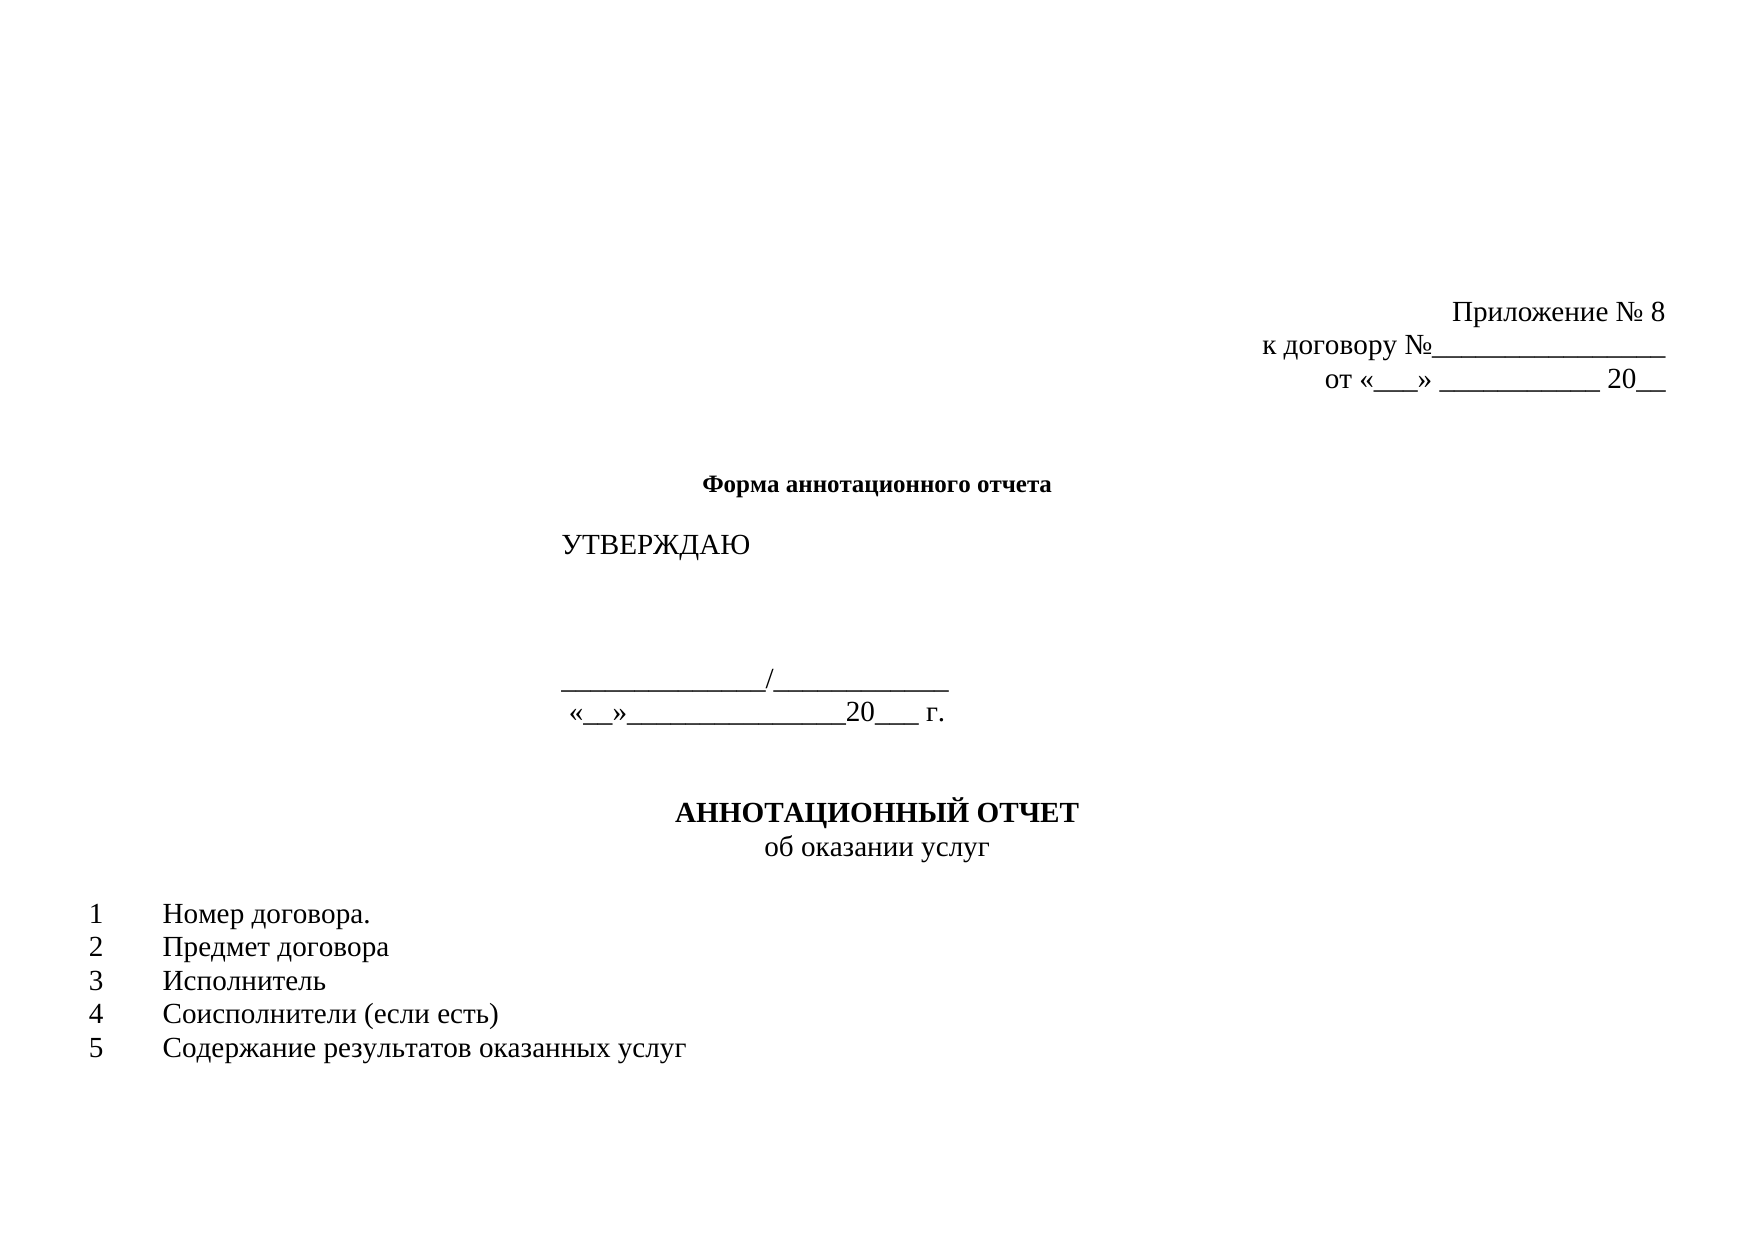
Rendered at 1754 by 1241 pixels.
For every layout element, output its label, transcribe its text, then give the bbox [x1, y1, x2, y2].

text 5 Содержание результатов оказанных услуг [89, 1030, 1665, 1063]
text Приложение № 8 [89, 294, 1665, 327]
text от «___» ___________ 20__ [89, 361, 1665, 394]
text ______________/____________ [561, 661, 1665, 694]
text Форма аннотационного отчета [89, 469, 1665, 498]
text УТВЕРЖДАЮ [561, 527, 1665, 560]
text 3 Исполнитель [89, 963, 1665, 996]
text 2 Предмет договора [89, 929, 1665, 963]
text 1 Номер договора. [89, 896, 1665, 929]
text к договору №________________ [89, 327, 1665, 361]
text «__»_______________20___ г. [561, 694, 1665, 728]
text об оказании услуг [89, 829, 1665, 862]
text 4 Соисполнители (если есть) [89, 996, 1665, 1030]
text АННОТАЦИОННЫЙ ОТЧЕТ [89, 795, 1665, 829]
